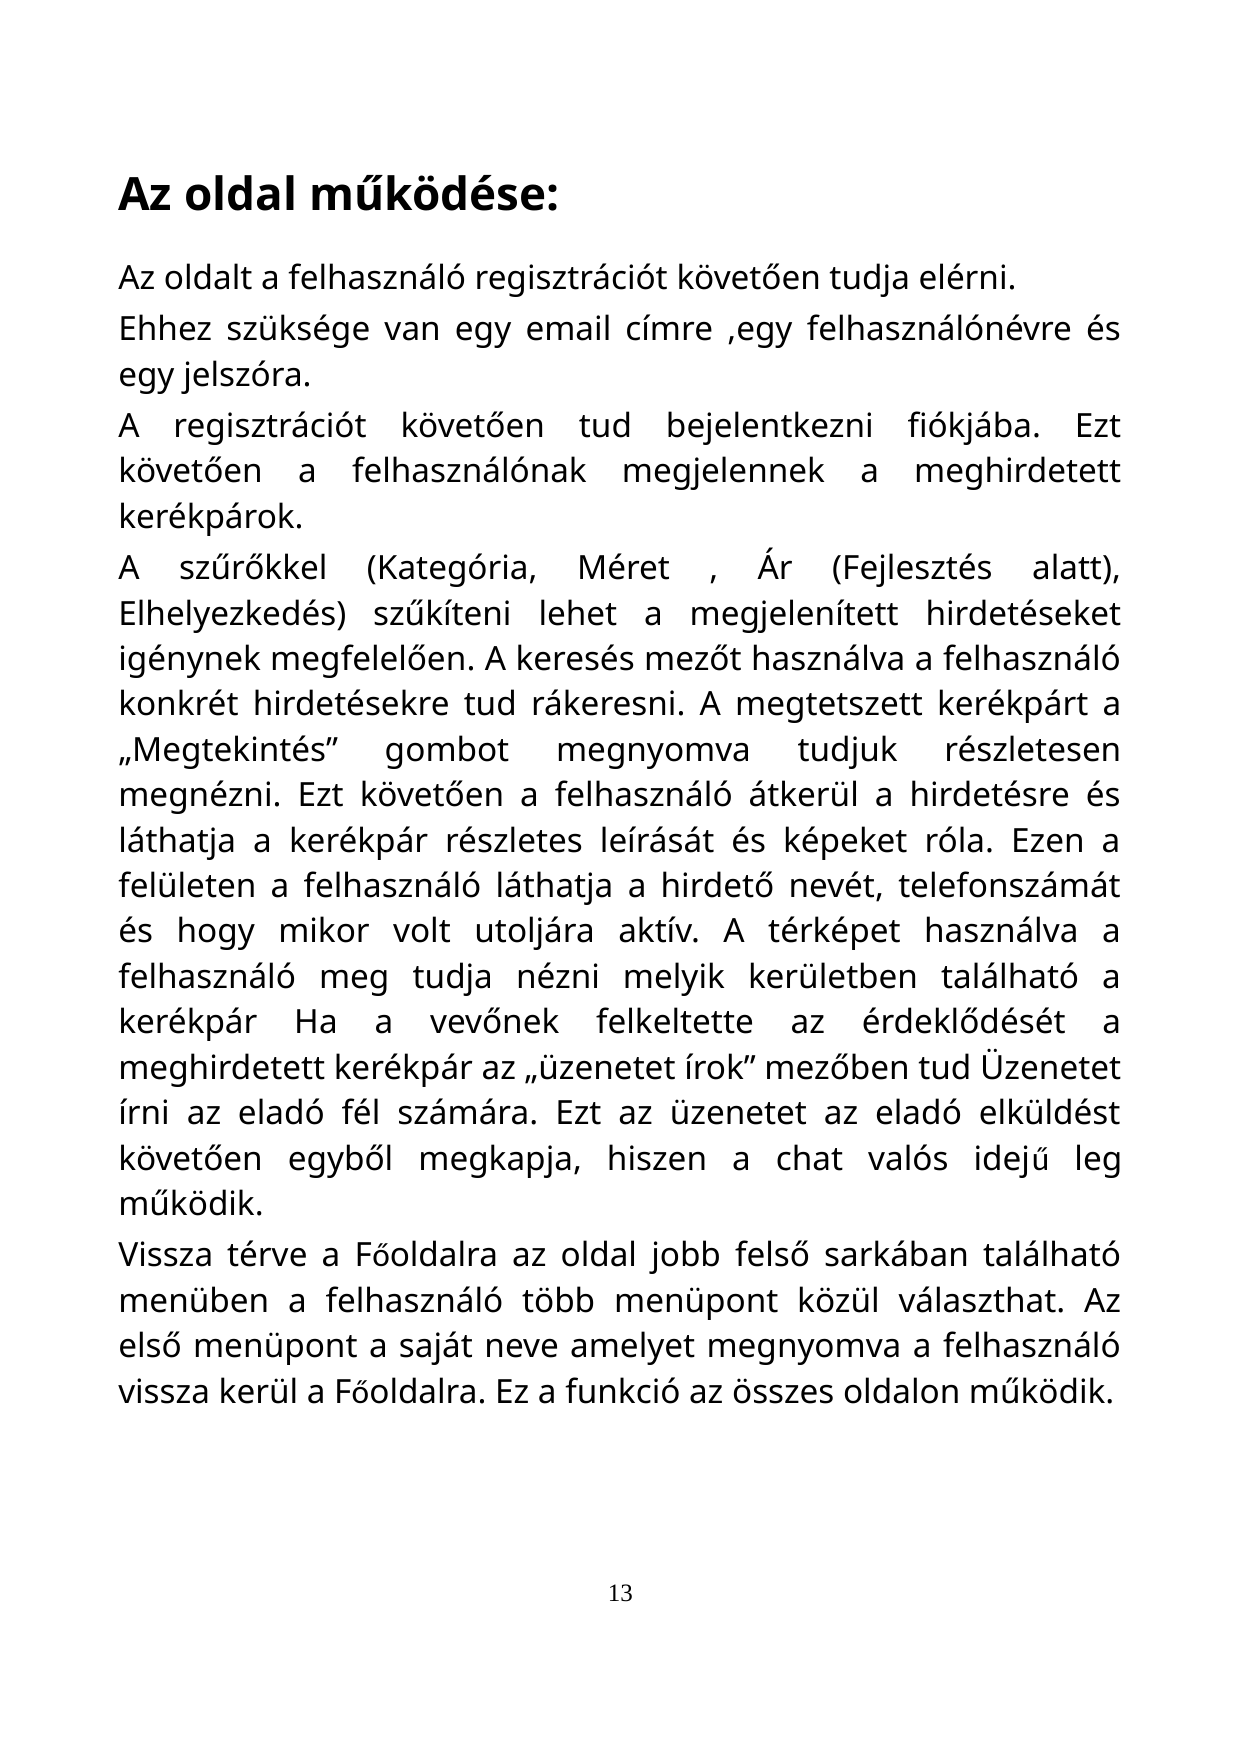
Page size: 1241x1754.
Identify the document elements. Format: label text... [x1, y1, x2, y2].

text A regisztrációt követően tud bejelentkezni fiókjába. Ezt követően a felhasználónak megjelennek a meghirdetett kerékpárok. [118, 402, 1122, 538]
list Az oldal működése: [118, 161, 1122, 223]
text Vissza térve a Főoldalra az oldal jobb felső sarkában található menüben a felhasználó több menüpont közül választhat. Az első menüpont a saját neve amelyet megnyomva a felhasználó vissza kerül a Főoldalra. Ez a funkció az összes oldalon működik. [118, 1231, 1122, 1413]
text Az oldalt a felhasználó regisztrációt követően tudja elérni. [118, 254, 1122, 299]
text A szűrőkkel (Kategória, Méret , Ár (Fejlesztés alatt), Elhelyezkedés) szűkíteni lehet a megjelenített hirdetéseket igénynek megfelelően. A keresés mezőt használva a felhasználó konkrét hirdetésekre tud rákeresni. A megtetszett kerékpárt a „Megtekintés” gombot megnyomva tudjuk részletesen megnézni. Ezt követően a felhasználó átkerül a hirdetésre és láthatja a kerékpár részletes leírását és képeket róla. Ezen a felületen a felhasználó láthatja a hirdető nevét, telefonszámát és hogy mikor volt utoljára aktív. A térképet használva a felhasználó meg tudja nézni melyik kerületben található a kerékpár Ha a vevőnek felkeltette az érdeklődését a meghirdetett kerékpár az „üzenetet írok” mezőben tud Üzenetet írni az eladó fél számára. Ezt az üzenetet az eladó elküldést követően egyből megkapja, hiszen a chat valós idejű leg működik. [118, 544, 1122, 1225]
text Ehhez szüksége van egy email címre ,egy felhasználónévre és egy jelszóra. [118, 305, 1122, 396]
